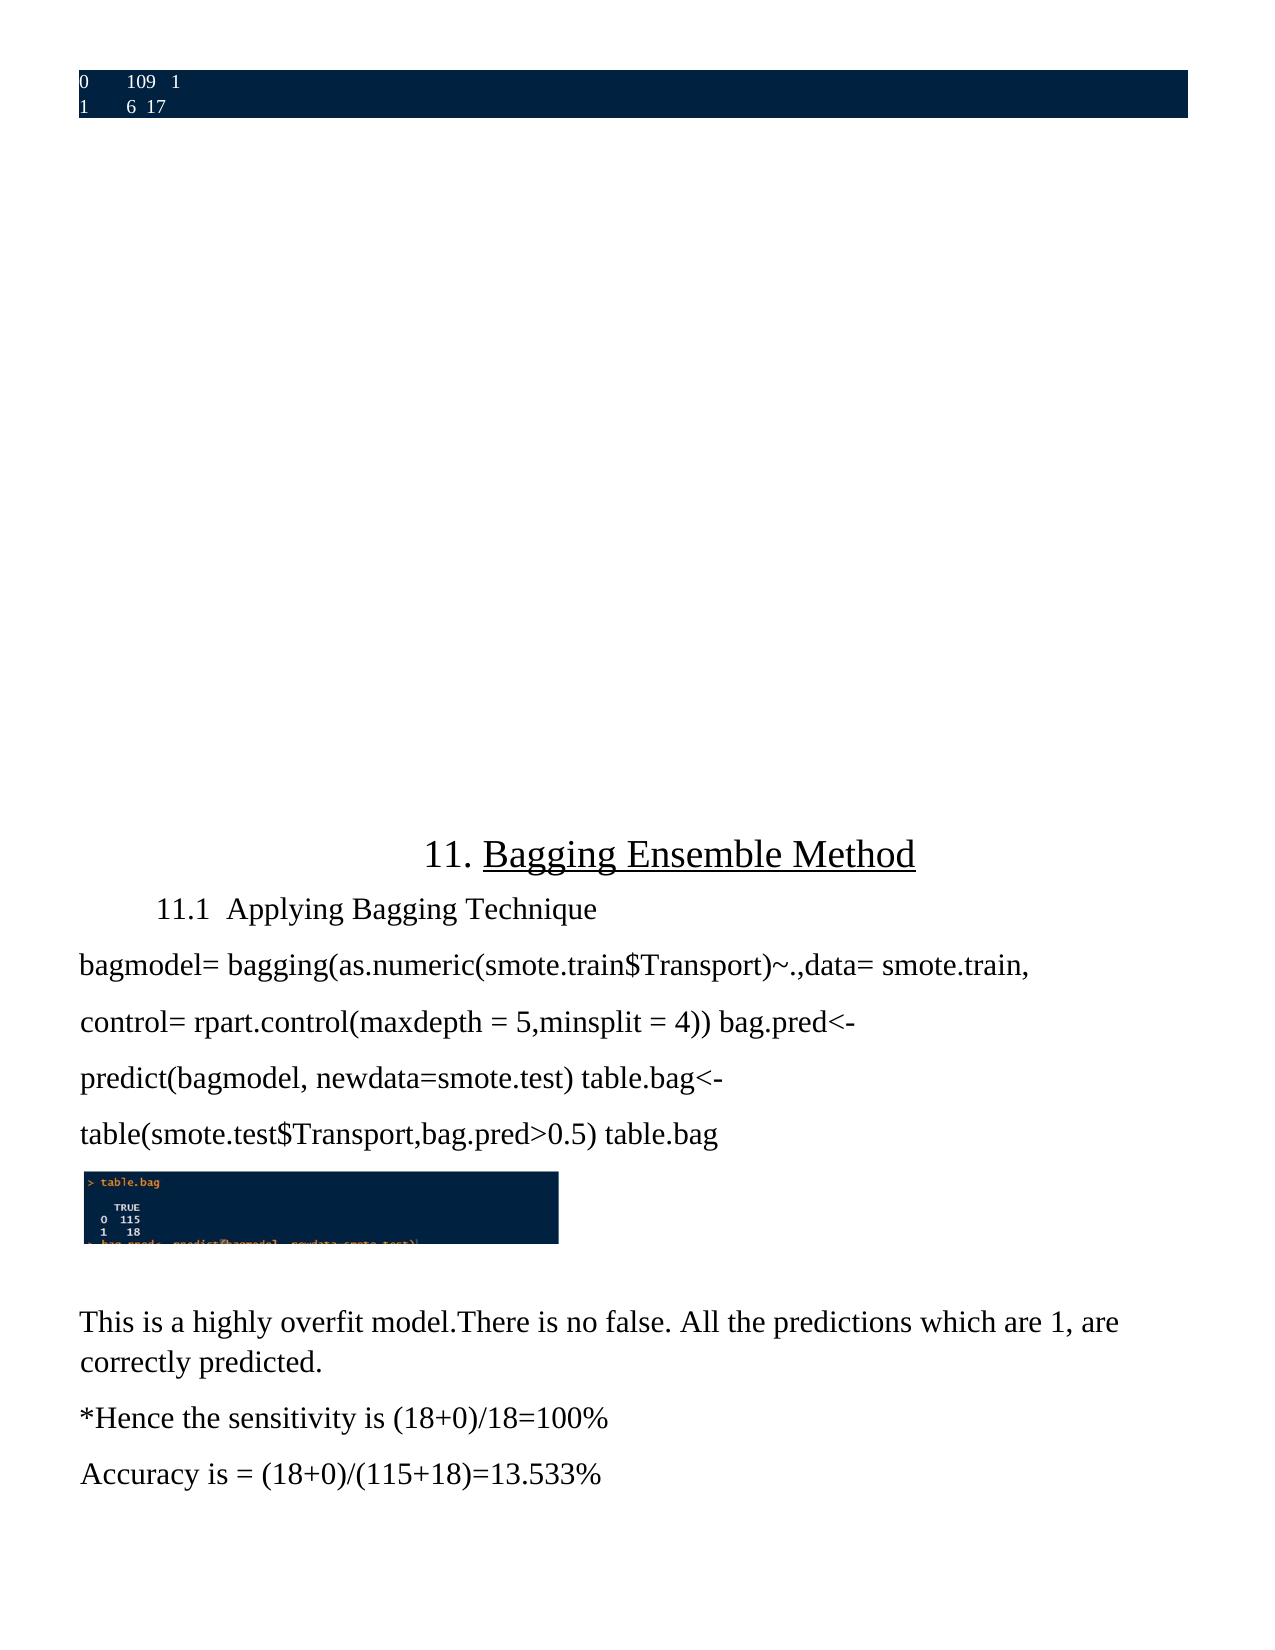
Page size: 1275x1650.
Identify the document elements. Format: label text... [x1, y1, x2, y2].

text bagmodel= bagging(as.numeric(smote.train$Transport)~.,data= smote.train, control= rpart.control(maxdepth = 5,minsplit = 4)) bag.pred<- predict(bagmodel, newdata=smote.test) table.bag<- table(smote.test$Transport,bag.pred>0.5) table.bag [79, 946, 1053, 1151]
text 11. Bagging Ensemble Method [423, 831, 1188, 876]
list Applying Bagging Technique [156, 890, 1188, 926]
picture [83, 1171, 559, 1244]
text *Hence the sensitivity is (18+0)/18=100% Accuracy is = (18+0)/(115+18)=13.533% [79, 1399, 728, 1491]
text This is a highly overfit model.There is no false. All the predictions which are 1, are correctly predicted. [79, 1303, 1188, 1379]
list 6 17 [79, 95, 1188, 118]
list 109 1 [79, 70, 1188, 93]
